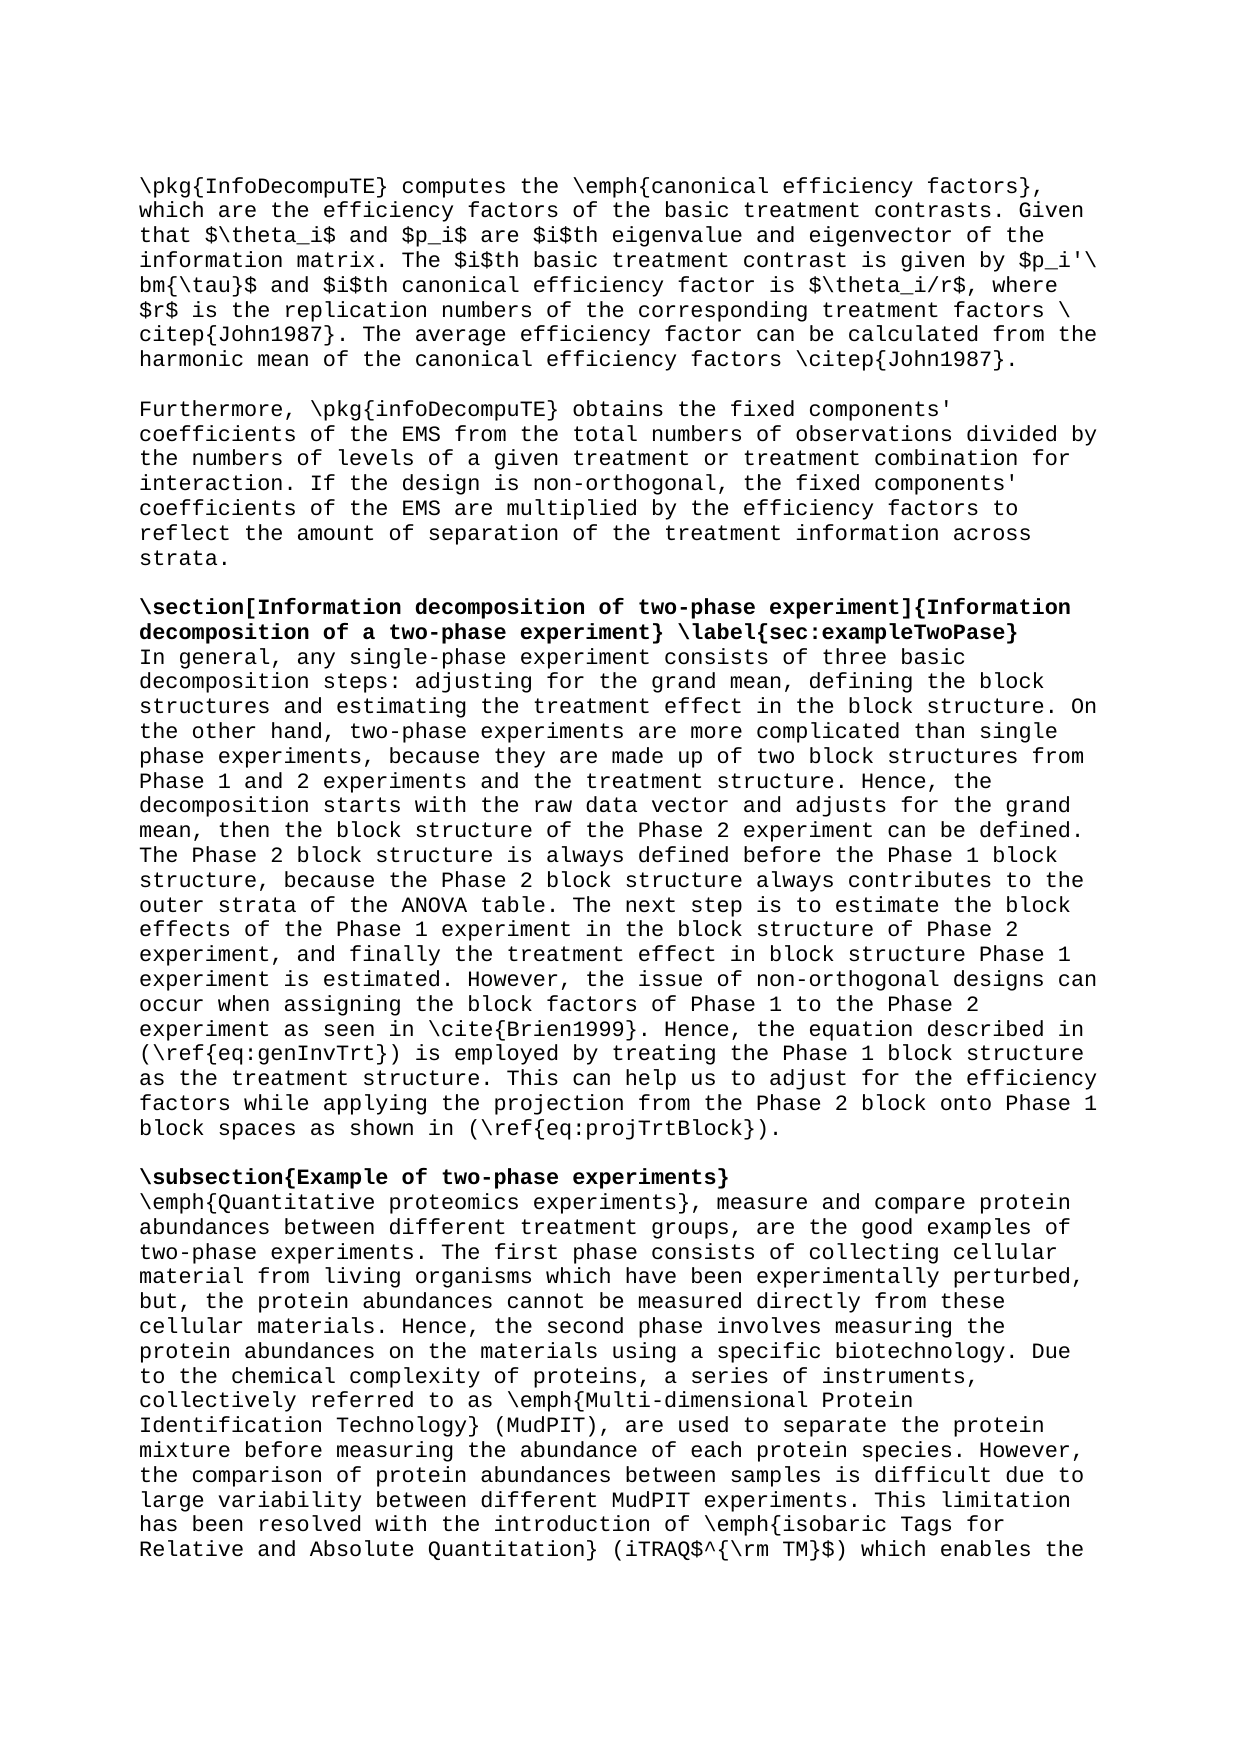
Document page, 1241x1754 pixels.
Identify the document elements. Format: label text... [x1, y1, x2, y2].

text \subsection{Example of two-phase experiments} [139, 1166, 1101, 1191]
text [139, 1191, 1101, 1563]
text \pkg{InfoDecompuTE} computes the \emph{canonical efficiency factors}, which are the efficiency factors of the basic treatment contrasts. Given that $\theta_i$ and $p_i$ are $i$th eigenvalue and eigenvector of the information matrix. The $i$th basic treatment contrast is given by $p_i'\bm{\tau}$ and $i$th canonical efficiency factor is $\theta_i/r$, where $r$ is the replication numbers of the corresponding treatment factors \citep{John1987}. The average efficiency factor can be calculated from the harmonic mean of the canonical efficiency factors \citep{John1987}. [139, 175, 1101, 373]
text In general, any single-phase experiment consists of three basic decomposition steps: adjusting for the grand mean, defining the block structures and estimating the treatment effect in the block structure. On the other hand, two-phase experiments are more complicated than single phase experiments, because they are made up of two block structures from Phase 1 and 2 experiments and the treatment structure. Hence, the decomposition starts with the raw data vector and adjusts for the grand mean, then the block structure of the Phase 2 experiment can be defined. The Phase 2 block structure is always defined before the Phase 1 block structure, because the Phase 2 block structure always contributes to the outer strata of the ANOVA table. The next step is to estimate the block effects of the Phase 1 experiment in the block structure of Phase 2 experiment, and finally the treatment effect in block structure Phase 1 experiment is estimated. However, the issue of non-orthogonal designs can occur when assigning the block factors of Phase 1 to the Phase 2 experiment as seen in \cite{Brien1999}. Hence, the equation described in (\ref{eq:genInvTrt}) is employed by treating the Phase 1 block structure as the treatment structure. This can help us to adjust for the efficiency factors while applying the projection from the Phase 2 block onto Phase 1 block spaces as shown in (\ref{eq:projTrtBlock}). [139, 646, 1101, 1142]
text \section[Information decomposition of two-phase experiment]{Information decomposition of a two-phase experiment} \label{sec:exampleTwoPase} [139, 596, 1101, 646]
text Furthermore, \pkg{infoDecompuTE} obtains the fixed components' coefficients of the EMS from the total numbers of observations divided by the numbers of levels of a given treatment or treatment combination for interaction. If the design is non-orthogonal, the fixed components' coefficients of the EMS are multiplied by the efficiency factors to reflect the amount of separation of the treatment information across strata. [139, 398, 1101, 571]
